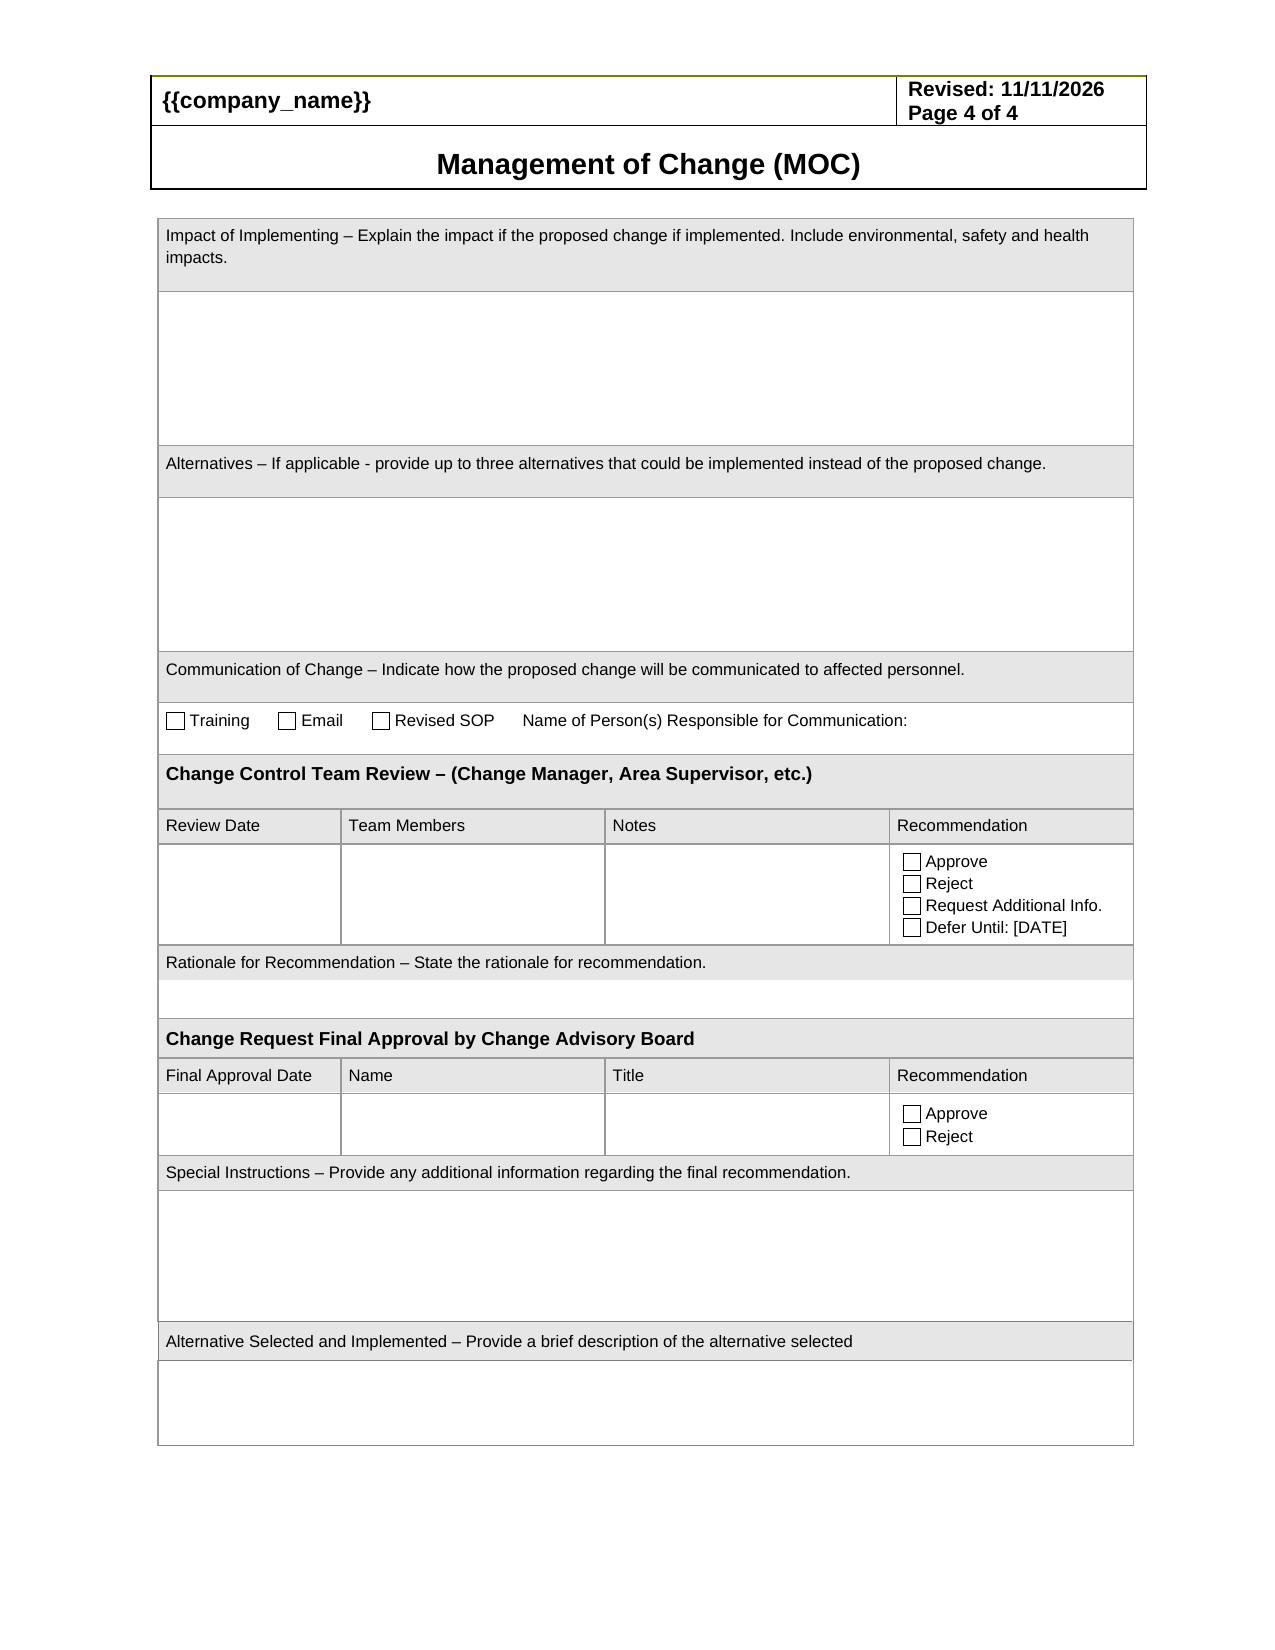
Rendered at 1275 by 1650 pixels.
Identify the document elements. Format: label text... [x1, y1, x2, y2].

table_cell Recommendation [890, 810, 1133, 843]
table_cell Alternatives – If applicable - provide up to three alternatives that could be implemented instead of the proposed change. [159, 446, 1133, 497]
table_cell Communication of Change – Indicate how the proposed change will be communicated to affected personnel. [159, 652, 1133, 702]
table_cell Notes [606, 810, 889, 843]
table_cell [342, 1094, 604, 1155]
table_cell Recommendation [890, 1059, 1133, 1092]
table_cell Rationale for Recommendation – State the rationale for recommendation. [159, 946, 1133, 980]
table_cell [159, 292, 1133, 445]
table_cell Final Approval Date [159, 1059, 340, 1092]
table_cell [159, 1360, 1133, 1444]
table_cell Special Instructions – Provide any additional information regarding the final recommendation. [159, 1156, 1133, 1190]
table_cell Name [342, 1059, 604, 1092]
table_cell Approve Reject Request Additional Info. Defer Until: [DATE] [890, 845, 1133, 944]
table_cell Change Request Final Approval by Change Advisory Board [159, 1019, 1133, 1057]
table_cell [159, 498, 1133, 651]
table_cell Approve Reject [890, 1094, 1133, 1155]
table_cell Team Members [342, 810, 604, 843]
table_cell Review Date [159, 810, 340, 843]
table_cell [159, 845, 340, 944]
table_cell Alternative Selected and Implemented – Provide a brief description of the alternative selected [159, 1321, 1133, 1360]
table_cell Change Control Team Review – (Change Manager, Area Supervisor, etc.) [159, 755, 1133, 808]
table_cell Impact of Implementing – Explain the impact if the proposed change if implemented. Include environmental, safety and health impacts. [159, 219, 1133, 291]
table_cell [342, 845, 604, 944]
table_cell [606, 1094, 889, 1155]
table_cell [159, 1191, 1133, 1321]
table_cell [159, 980, 1133, 1018]
table_cell [606, 845, 889, 944]
table_cell [159, 1094, 340, 1155]
table_cell Training Email Revised SOP Name of Person(s) Responsible for Communication: [159, 703, 1133, 754]
table_cell Title [606, 1059, 889, 1092]
